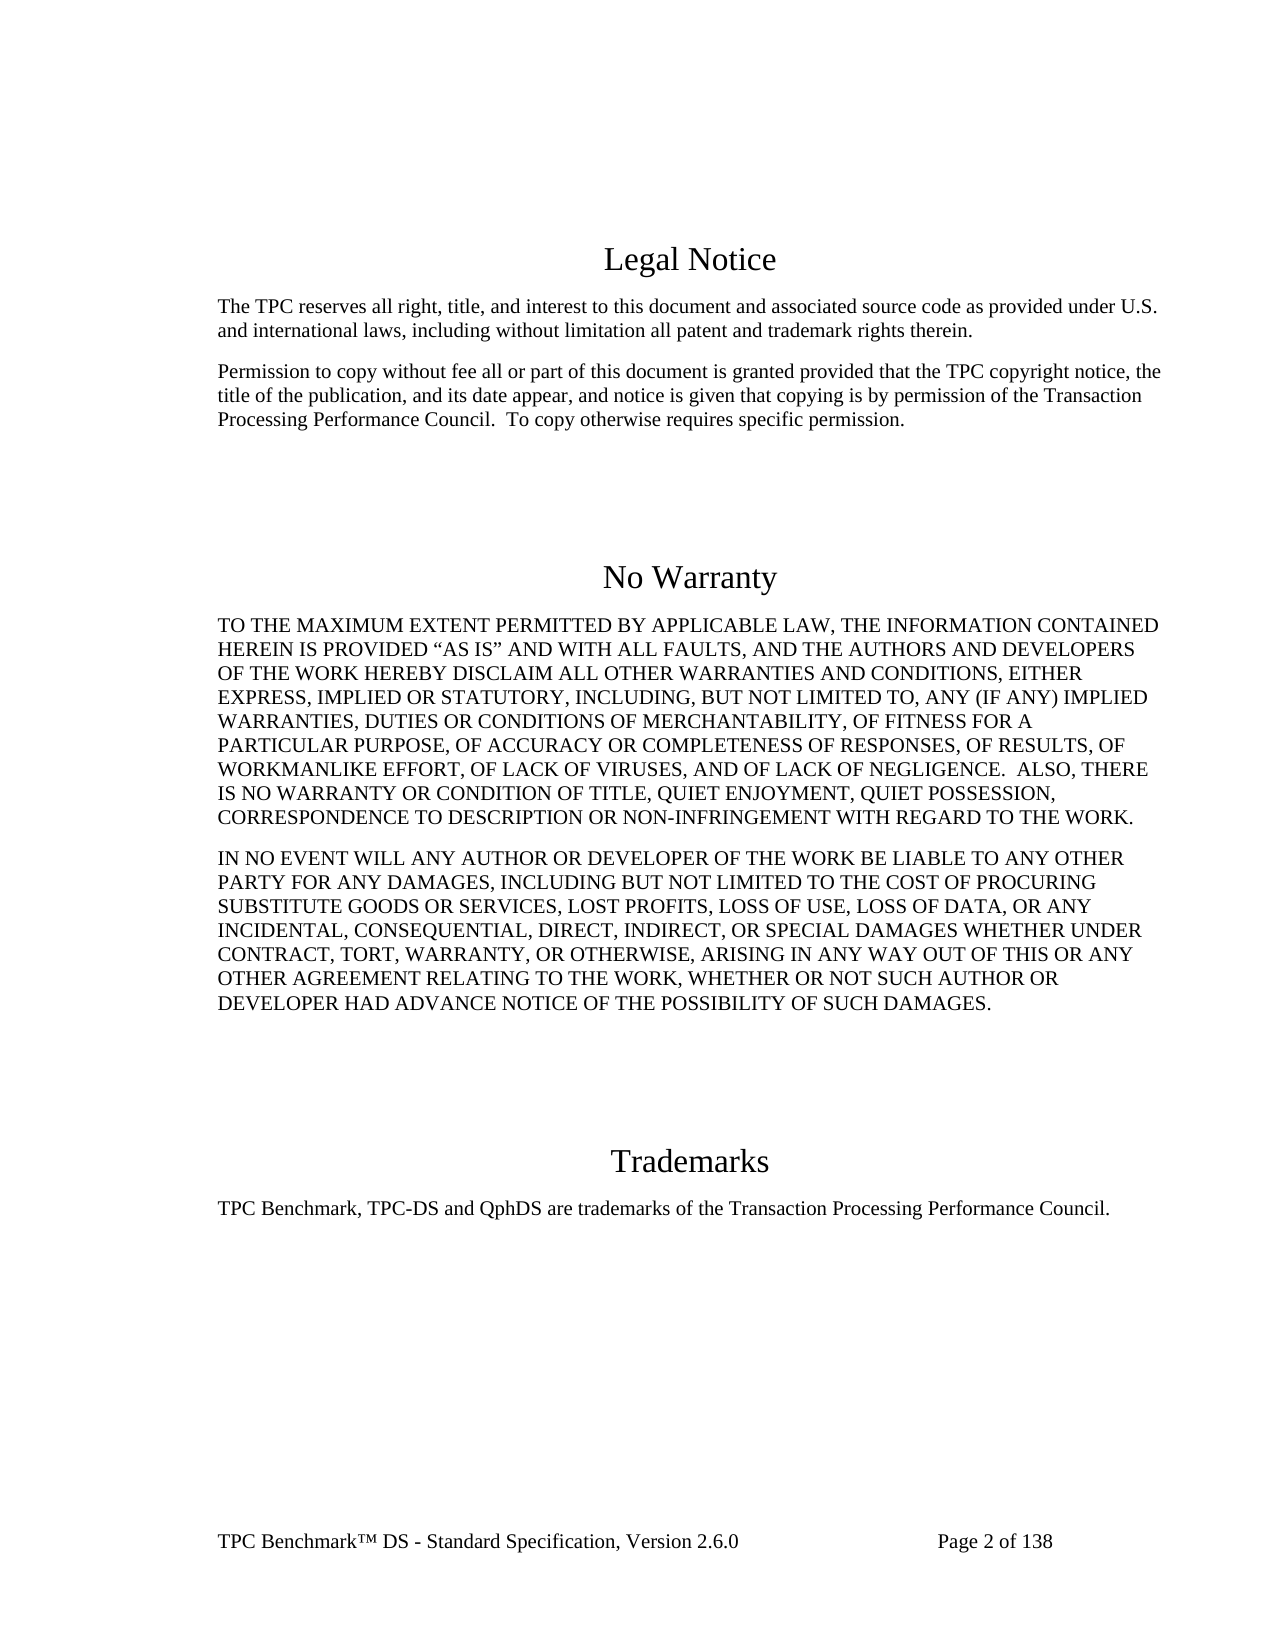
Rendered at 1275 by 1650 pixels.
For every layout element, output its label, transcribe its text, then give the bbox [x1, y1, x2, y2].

text TO THE MAXIMUM EXTENT PERMITTED BY APPLICABLE LAW, THE INFORMATION CONTAINED HEREIN IS PROVIDED “AS IS” AND WITH ALL FAULTS, AND THE AUTHORS AND DEVELOPERS OF THE WORK HEREBY DISCLAIM ALL OTHER WARRANTIES AND CONDITIONS, EITHER EXPRESS, IMPLIED OR STATUTORY, INCLUDING, BUT NOT LIMITED TO, ANY (IF ANY) IMPLIED WARRANTIES, DUTIES OR CONDITIONS OF MERCHANTABILITY, OF FITNESS FOR A PARTICULAR PURPOSE, OF ACCURACY OR COMPLETENESS OF RESPONSES, OF RESULTS, OF WORKMANLIKE EFFORT, OF LACK OF VIRUSES, AND OF LACK OF NEGLIGENCE. ALSO, THERE IS NO WARRANTY OR CONDITION OF TITLE, QUIET ENJOYMENT, QUIET POSSESSION, CORRESPONDENCE TO DESCRIPTION OR NON-INFRINGEMENT WITH REGARD TO THE WORK. [217, 613, 1162, 829]
text TPC Benchmark, TPC-DS and QphDS are trademarks of the Transaction Processing Performance Council. [217, 1196, 1162, 1220]
text Trademarks [217, 1141, 1162, 1179]
text IN NO EVENT WILL ANY AUTHOR OR DEVELOPER OF THE WORK BE LIABLE TO ANY OTHER PARTY FOR ANY DAMAGES, INCLUDING BUT NOT LIMITED TO THE COST OF PROCURING SUBSTITUTE GOODS OR SERVICES, LOST PROFITS, LOSS OF USE, LOSS OF DATA, OR ANY INCIDENTAL, CONSEQUENTIAL, DIRECT, INDIRECT, OR SPECIAL DAMAGES WHETHER UNDER CONTRACT, TORT, WARRANTY, OR OTHERWISE, ARISING IN ANY WAY OUT OF THIS OR ANY OTHER AGREEMENT RELATING TO THE WORK, WHETHER OR NOT SUCH AUTHOR OR DEVELOPER HAD ADVANCE NOTICE OF THE POSSIBILITY OF SUCH DAMAGES. [217, 846, 1162, 1014]
text The TPC reserves all right, title, and interest to this document and associated source code as provided under U.S. and international laws, including without limitation all patent and trademark rights therein. [217, 294, 1162, 342]
text Permission to copy without fee all or part of this document is granted provided that the TPC copyright notice, the title of the publication, and its date appear, and notice is given that copying is by permission of the Transaction Processing Performance Council. To copy otherwise requires specific permission. [217, 359, 1162, 431]
text Legal Notice [217, 239, 1162, 277]
text No Warranty [217, 558, 1162, 596]
